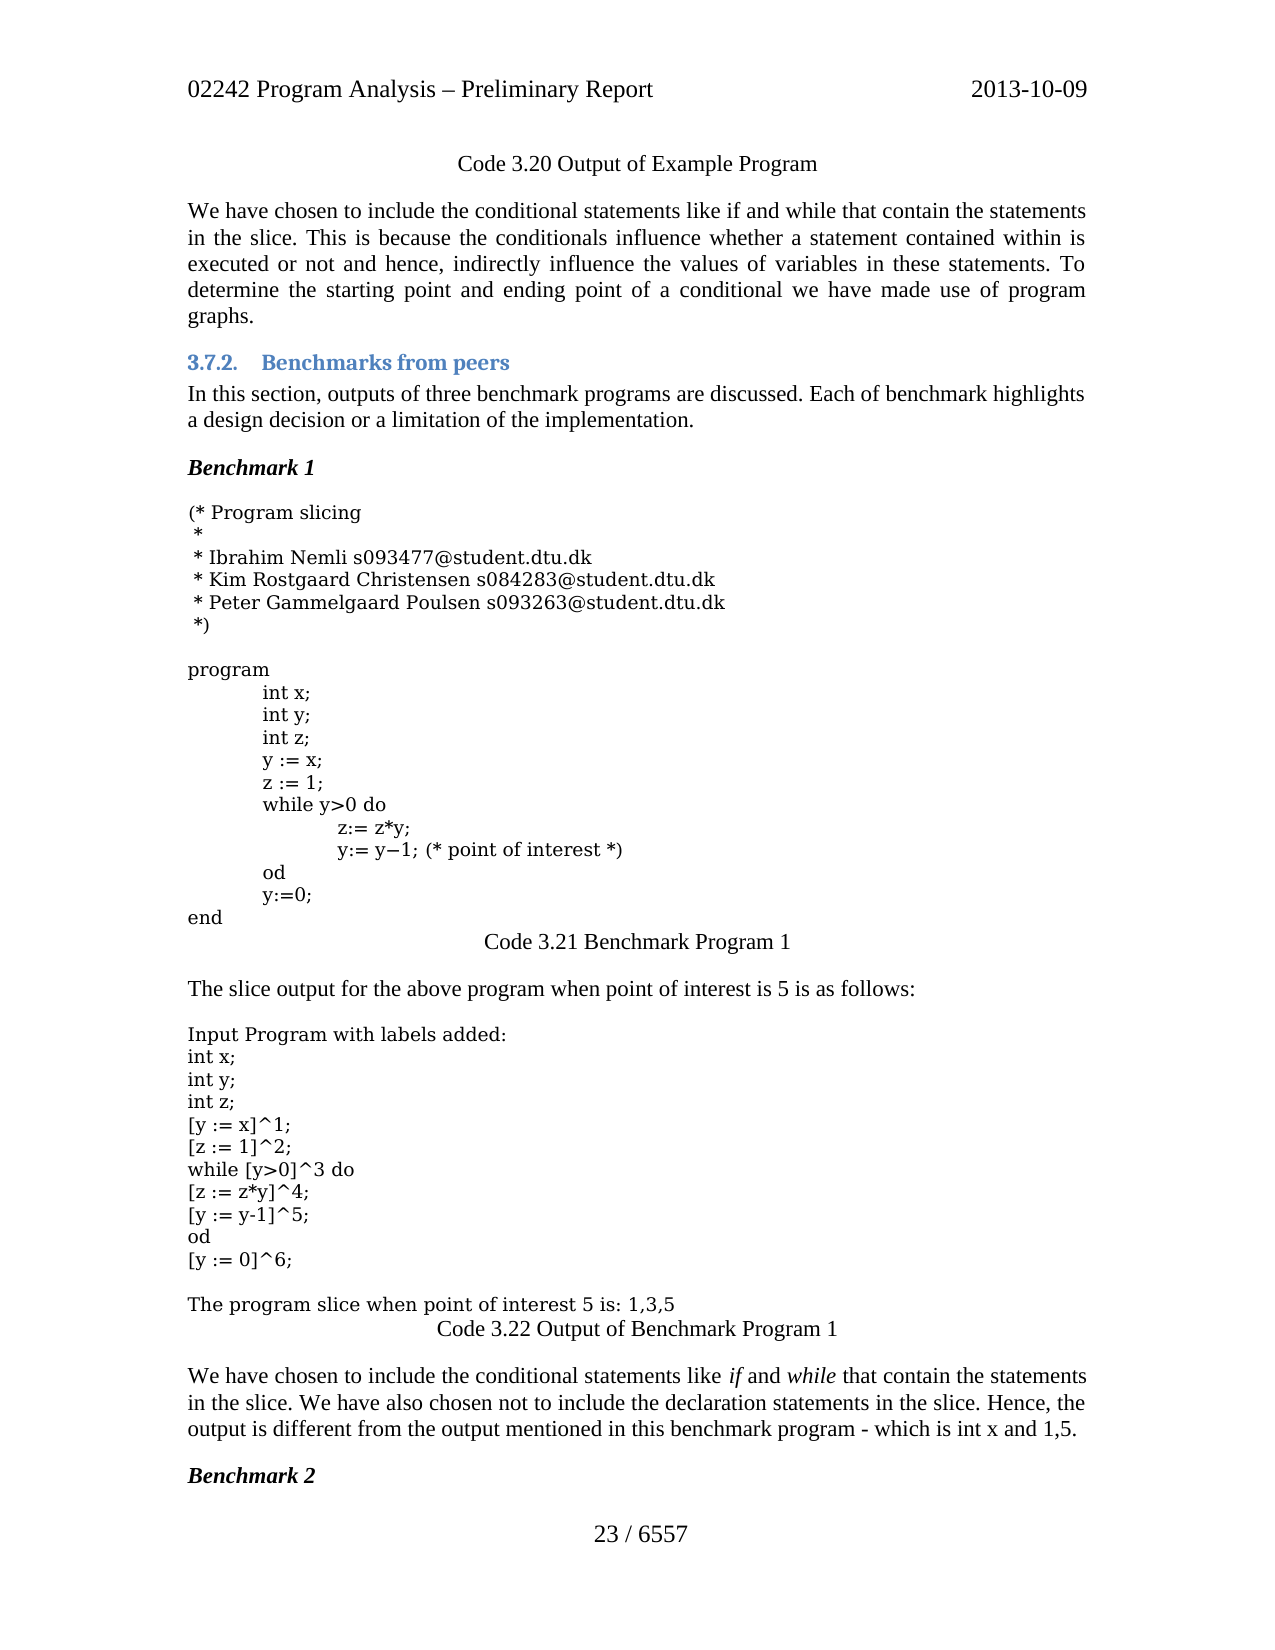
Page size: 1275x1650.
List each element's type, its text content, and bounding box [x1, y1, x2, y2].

text * Ibrahim Nemli s093477@student.dtu.dk [187, 546, 1087, 568]
subtitle Benchmarks from peers [187, 350, 1087, 376]
text Benchmark 1 [187, 453, 1087, 480]
text od [187, 861, 1087, 883]
text [z := z*y]^4; [187, 1180, 1087, 1203]
text y := x; [187, 748, 1087, 771]
text (* Program slicing [187, 501, 1087, 523]
text Code 3.22 Output of Benchmark Program 1 [187, 1315, 1087, 1341]
text [y := y-1]^5; [187, 1203, 1087, 1225]
text [y := x]^1; [187, 1113, 1087, 1135]
text The slice output for the above program when point of interest is 5 is as follows: [187, 975, 1087, 1002]
text int z; [187, 726, 1087, 748]
text z:= z*y; [187, 816, 1087, 838]
text We have chosen to include the conditional statements like if and while that contain the statements in the slice. We have also chosen not to include the declaration statements in the slice. Hence, the output is different from the output mentioned in this benchmark program - which is int x and 1,5. [187, 1362, 1087, 1441]
text while [y>0]^3 do [187, 1158, 1087, 1180]
text * Peter Gammelgaard Poulsen s093263@student.dtu.dk [187, 591, 1087, 613]
text y:=0; [187, 883, 1087, 906]
text z := 1; [187, 771, 1087, 793]
text int x; [187, 681, 1087, 703]
text od [187, 1225, 1087, 1248]
text program [187, 658, 1087, 681]
text * Kim Rostgaard Christensen s084283@student.dtu.dk [187, 568, 1087, 591]
text y:= y−1; (* point of interest *) [187, 838, 1087, 861]
text int z; [187, 1090, 1087, 1113]
text * [187, 523, 1087, 546]
text The program slice when point of interest 5 is: 1,3,5 [187, 1293, 1087, 1315]
text [z := 1]^2; [187, 1135, 1087, 1158]
text Code 3.21 Benchmark Program 1 [187, 928, 1087, 954]
text while y>0 do [187, 793, 1087, 816]
text Input Program with labels added: [187, 1023, 1087, 1045]
text Code 3.20 Output of Example Program [187, 150, 1087, 176]
text [y := 0]^6; [187, 1248, 1087, 1270]
text int y; [187, 1068, 1087, 1090]
text Benchmark 2 [187, 1462, 1087, 1488]
text We have chosen to include the conditional statements like if and while that contain the statements in the slice. This is because the conditionals influence whether a statement contained within is executed or not and hence, indirectly influence the values of variables in these statements. To determine the starting point and ending point of a conditional we have made use of program graphs. [187, 197, 1087, 329]
text end [187, 906, 1087, 928]
text int y; [187, 703, 1087, 726]
text *) [187, 613, 1087, 636]
text int x; [187, 1045, 1087, 1068]
